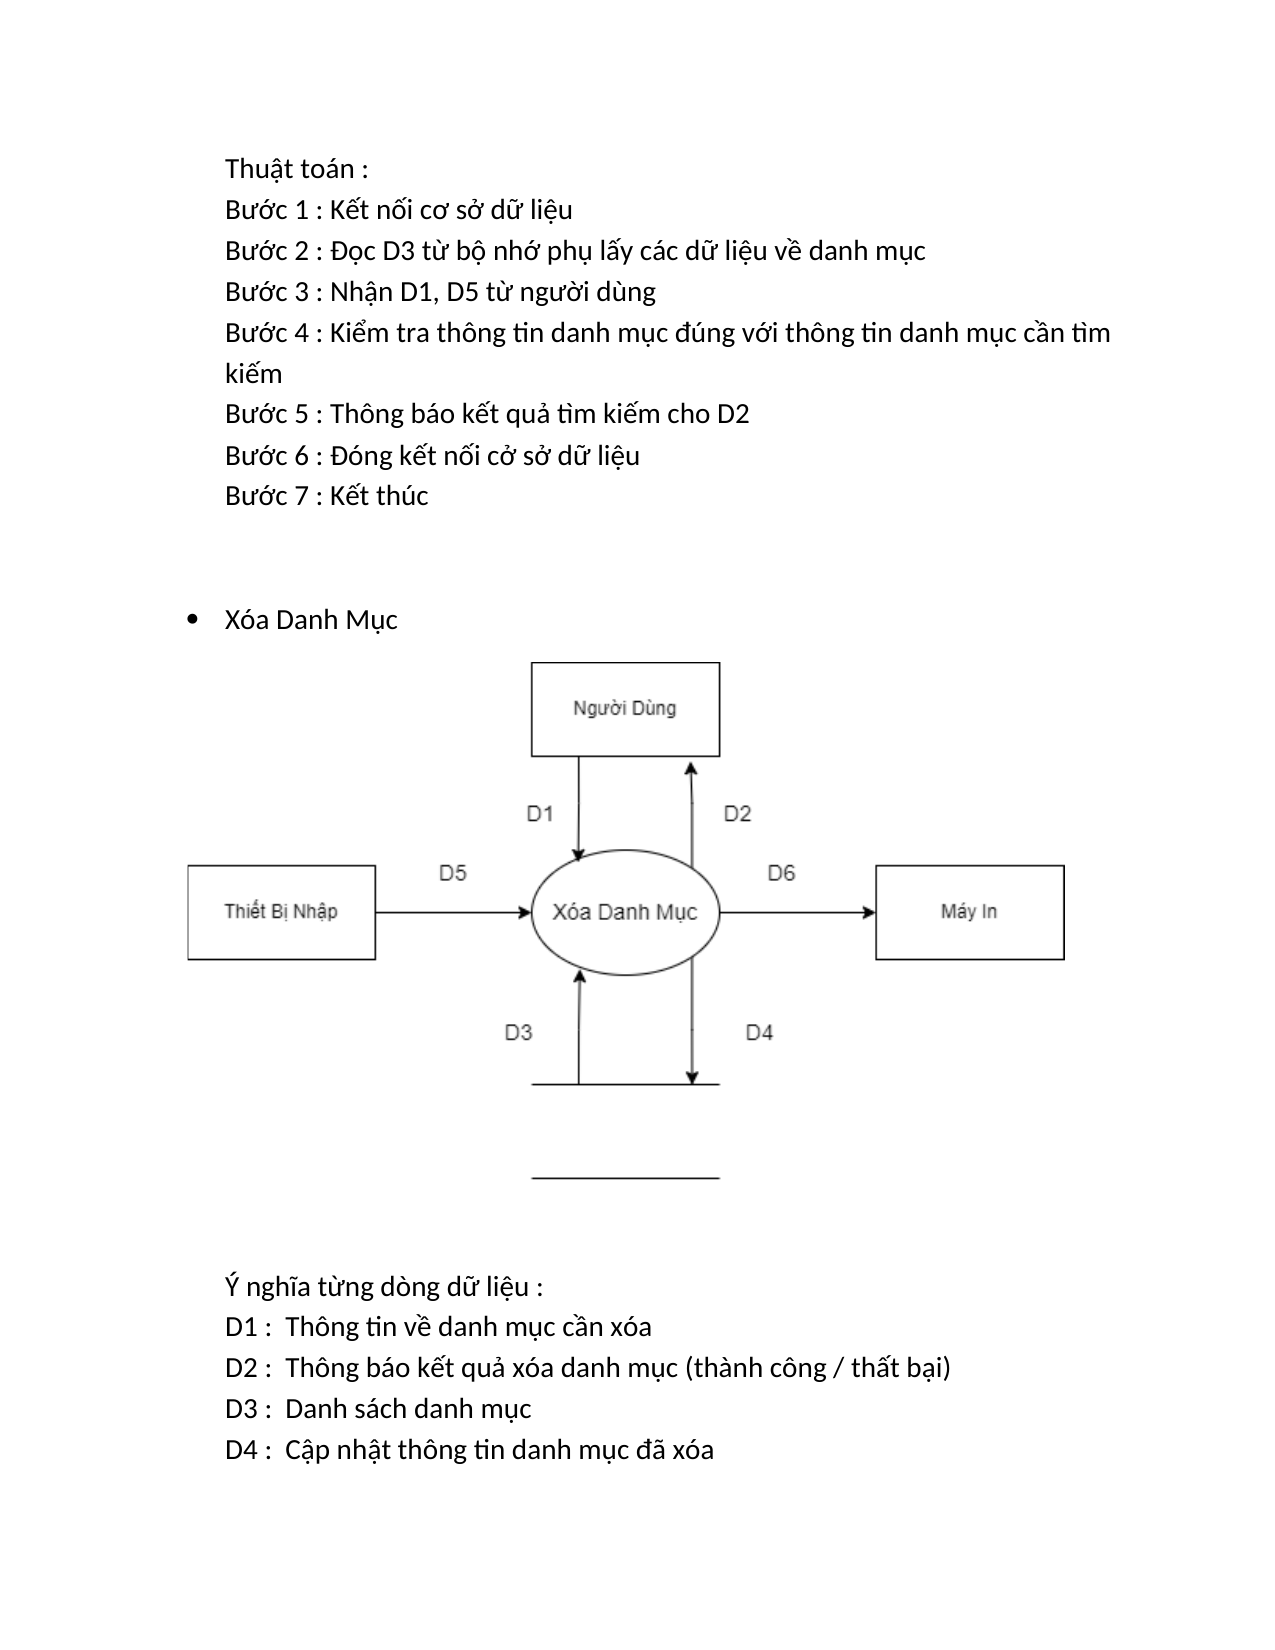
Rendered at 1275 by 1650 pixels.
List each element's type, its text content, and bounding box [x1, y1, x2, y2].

list Bước 7 : Kết thúc [225, 477, 1125, 513]
list D4 : Cập nhật thông tin danh mục đã xóa [225, 1431, 1125, 1467]
list Xóa Danh Mục [187, 601, 1125, 637]
list D1 : Thông tin về danh mục cần xóa [225, 1308, 1125, 1344]
picture [187, 662, 1065, 1181]
list Bước 4 : Kiểm tra thông tin danh mục đúng với thông tin danh mục cần tìm kiếm [225, 314, 1125, 390]
list D2 : Thông báo kết quả xóa danh mục (thành công / thất bại) [225, 1349, 1125, 1385]
list Ý nghĩa từng dòng dữ liệu : [225, 1268, 1125, 1303]
list Bước 2 : Đọc D3 từ bộ nhớ phụ lấy các dữ liệu về danh mục [225, 232, 1125, 267]
list Bước 5 : Thông báo kết quả tìm kiếm cho D2 [225, 396, 1125, 431]
list Bước 6 : Đóng kết nối cở sở dữ liệu [225, 437, 1125, 472]
list Bước 3 : Nhận D1, D5 từ người dùng [225, 273, 1125, 308]
list Bước 1 : Kết nối cơ sở dữ liệu [225, 191, 1125, 227]
list D3 : Danh sách danh mục [225, 1390, 1125, 1426]
list Thuật toán : [225, 150, 1125, 186]
